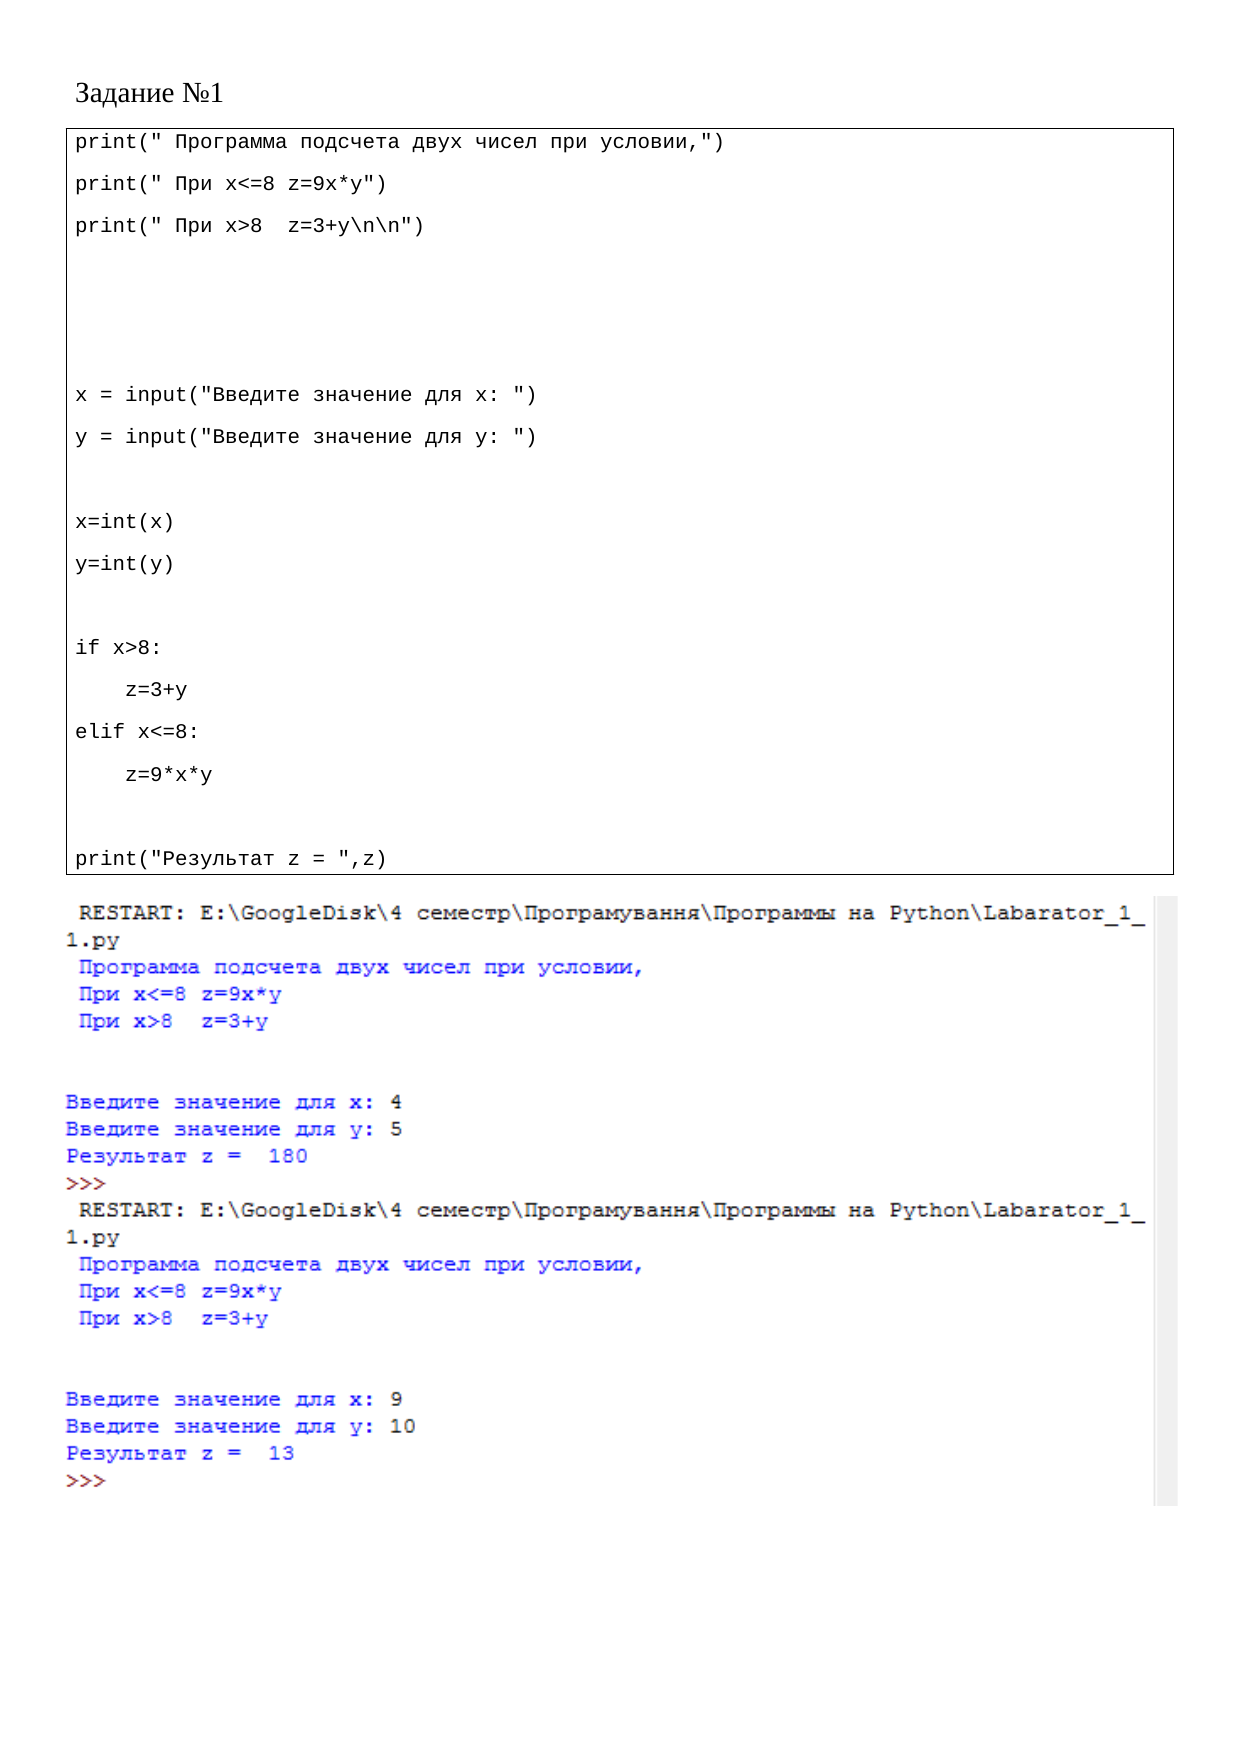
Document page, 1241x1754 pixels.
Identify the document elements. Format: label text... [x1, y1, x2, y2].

text print("Результат z = ",z) [67, 845, 1173, 874]
text z=9*x*y [67, 761, 1173, 787]
text x = input("Введите значение для x: ") [67, 381, 1173, 408]
text if x>8: [67, 634, 1173, 661]
text print(" Программа подсчета двух чисел при условии,") [67, 129, 1173, 154]
text y=int(y) [67, 550, 1173, 576]
text Задание №1 [75, 75, 1165, 108]
text x=int(x) [67, 507, 1173, 534]
text elif x<=8: [67, 718, 1173, 745]
text print(" При x<=8 z=9x*y") [67, 170, 1173, 197]
text y = input("Введите значение для y: ") [67, 423, 1173, 450]
text print(" При x>8 z=3+y\n\n") [67, 212, 1173, 239]
picture [59, 896, 1177, 1506]
text z=3+y [67, 676, 1173, 703]
